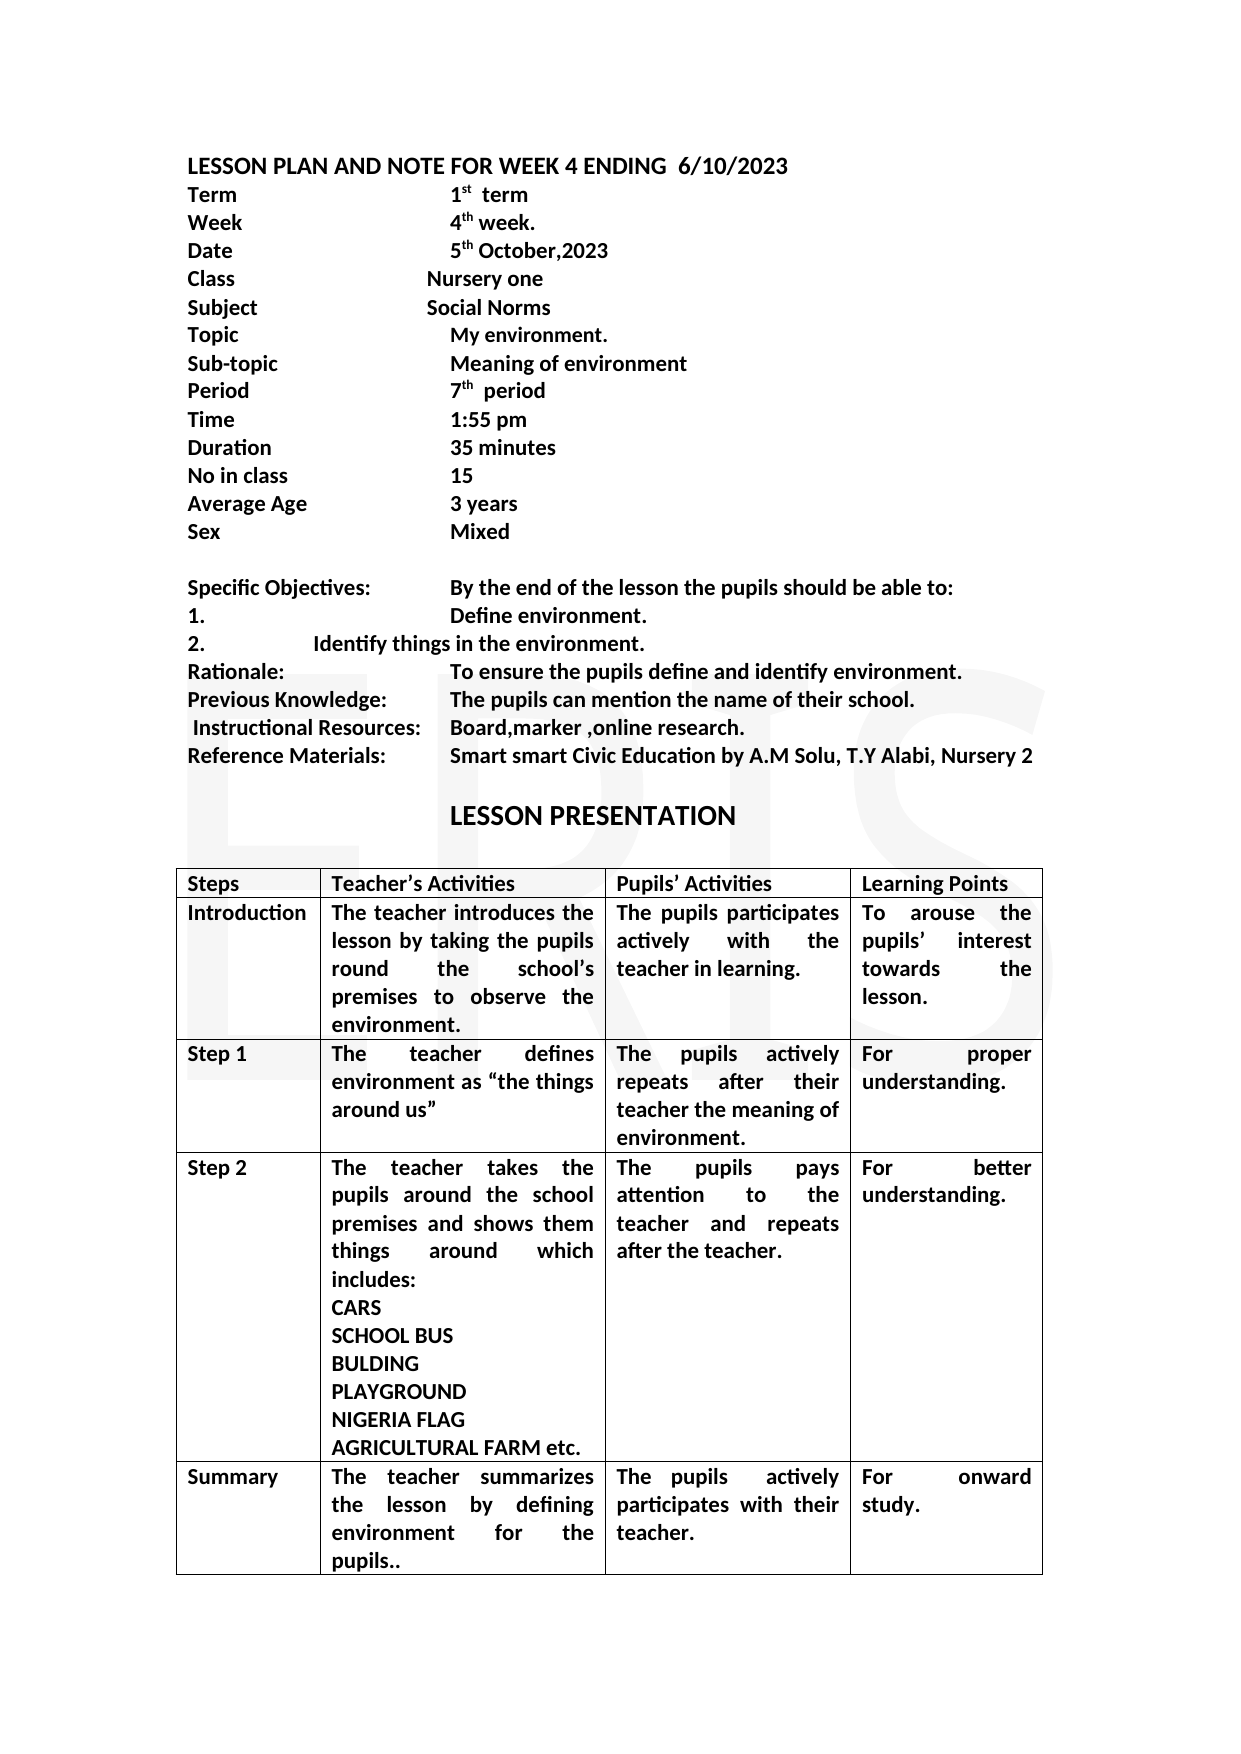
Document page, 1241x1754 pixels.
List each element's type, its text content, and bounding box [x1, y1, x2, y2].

table_cell The teacher takes the pupils around the school premises and shows them things around which includes: CARS SCHOOL BUS BULDING PLAYGROUND NIGERIA FLAG AGRICULTURAL FARM etc. [321, 1153, 605, 1461]
table_cell Step 1 [177, 1040, 320, 1152]
list Identify things in the environment. [187, 629, 1053, 657]
table_cell For better understanding. [851, 1153, 1042, 1461]
text Week 4th week. [187, 208, 1053, 237]
list Define environment. [187, 601, 1053, 629]
text LESSON PLAN AND NOTE FOR WEEK 4 ENDING 6/10/2023 [187, 150, 1053, 181]
table_header Pupils’ Activities [606, 869, 850, 897]
table_cell Summary [177, 1462, 320, 1574]
table_cell The pupils actively participates with their teacher. [606, 1462, 850, 1574]
list Previous Knowledge: The pupils can mention the name of their school. [187, 685, 1053, 713]
table_cell The pupils participates actively with the teacher in learning. [606, 898, 850, 1038]
table_cell Step 2 [177, 1153, 320, 1461]
text Average Age 3 years [187, 489, 1053, 517]
list Instructional Resources: Board,marker ,online research. [187, 713, 1053, 741]
table_header Teacher’s Activities [321, 869, 605, 897]
table_cell The pupils actively repeats after their teacher the meaning of environment. [606, 1040, 850, 1152]
text Term 1st term [187, 181, 1053, 208]
list Reference Materials: Smart smart Civic Education by A.M Solu, T.Y Alabi, Nursery 2 [187, 741, 1053, 769]
table_header Steps [177, 869, 320, 897]
text Period 7th period [187, 377, 1053, 405]
text Class Nursery one [187, 264, 1053, 293]
table_cell For proper understanding. [851, 1040, 1042, 1152]
table_header Learning Points [851, 869, 1042, 897]
table_cell Introduction [177, 898, 320, 1038]
table_cell The teacher summarizes the lesson by defining environment for the pupils.. [321, 1462, 605, 1574]
text Time 1:55 pm [187, 405, 1053, 433]
table_cell For onward study. [851, 1462, 1042, 1574]
text Subject Social Norms [187, 293, 1053, 321]
table_cell To arouse the pupils’ interest towards the lesson. [851, 898, 1042, 1038]
text Date 5th October,2023 [187, 237, 1053, 264]
table_cell The teacher introduces the lesson by taking the pupils round the school’s premises to observe the environment. [321, 898, 605, 1038]
table_cell The pupils pays attention to the teacher and repeats after the teacher. [606, 1153, 850, 1461]
list LESSON PRESENTATION [187, 797, 1053, 833]
text Topic My environment. [187, 321, 1053, 349]
list Rationale: To ensure the pupils define and identify environment. [187, 657, 1053, 685]
text No in class 15 [187, 461, 1053, 489]
table_cell The teacher defines environment as “the things around us” [321, 1040, 605, 1152]
text Specific Objectives: By the end of the lesson the pupils should be able to: [187, 573, 1053, 601]
text Sub-topic Meaning of environment [187, 349, 1053, 377]
text Duration 35 minutes [187, 433, 1053, 461]
text Sex Mixed [187, 517, 1053, 545]
